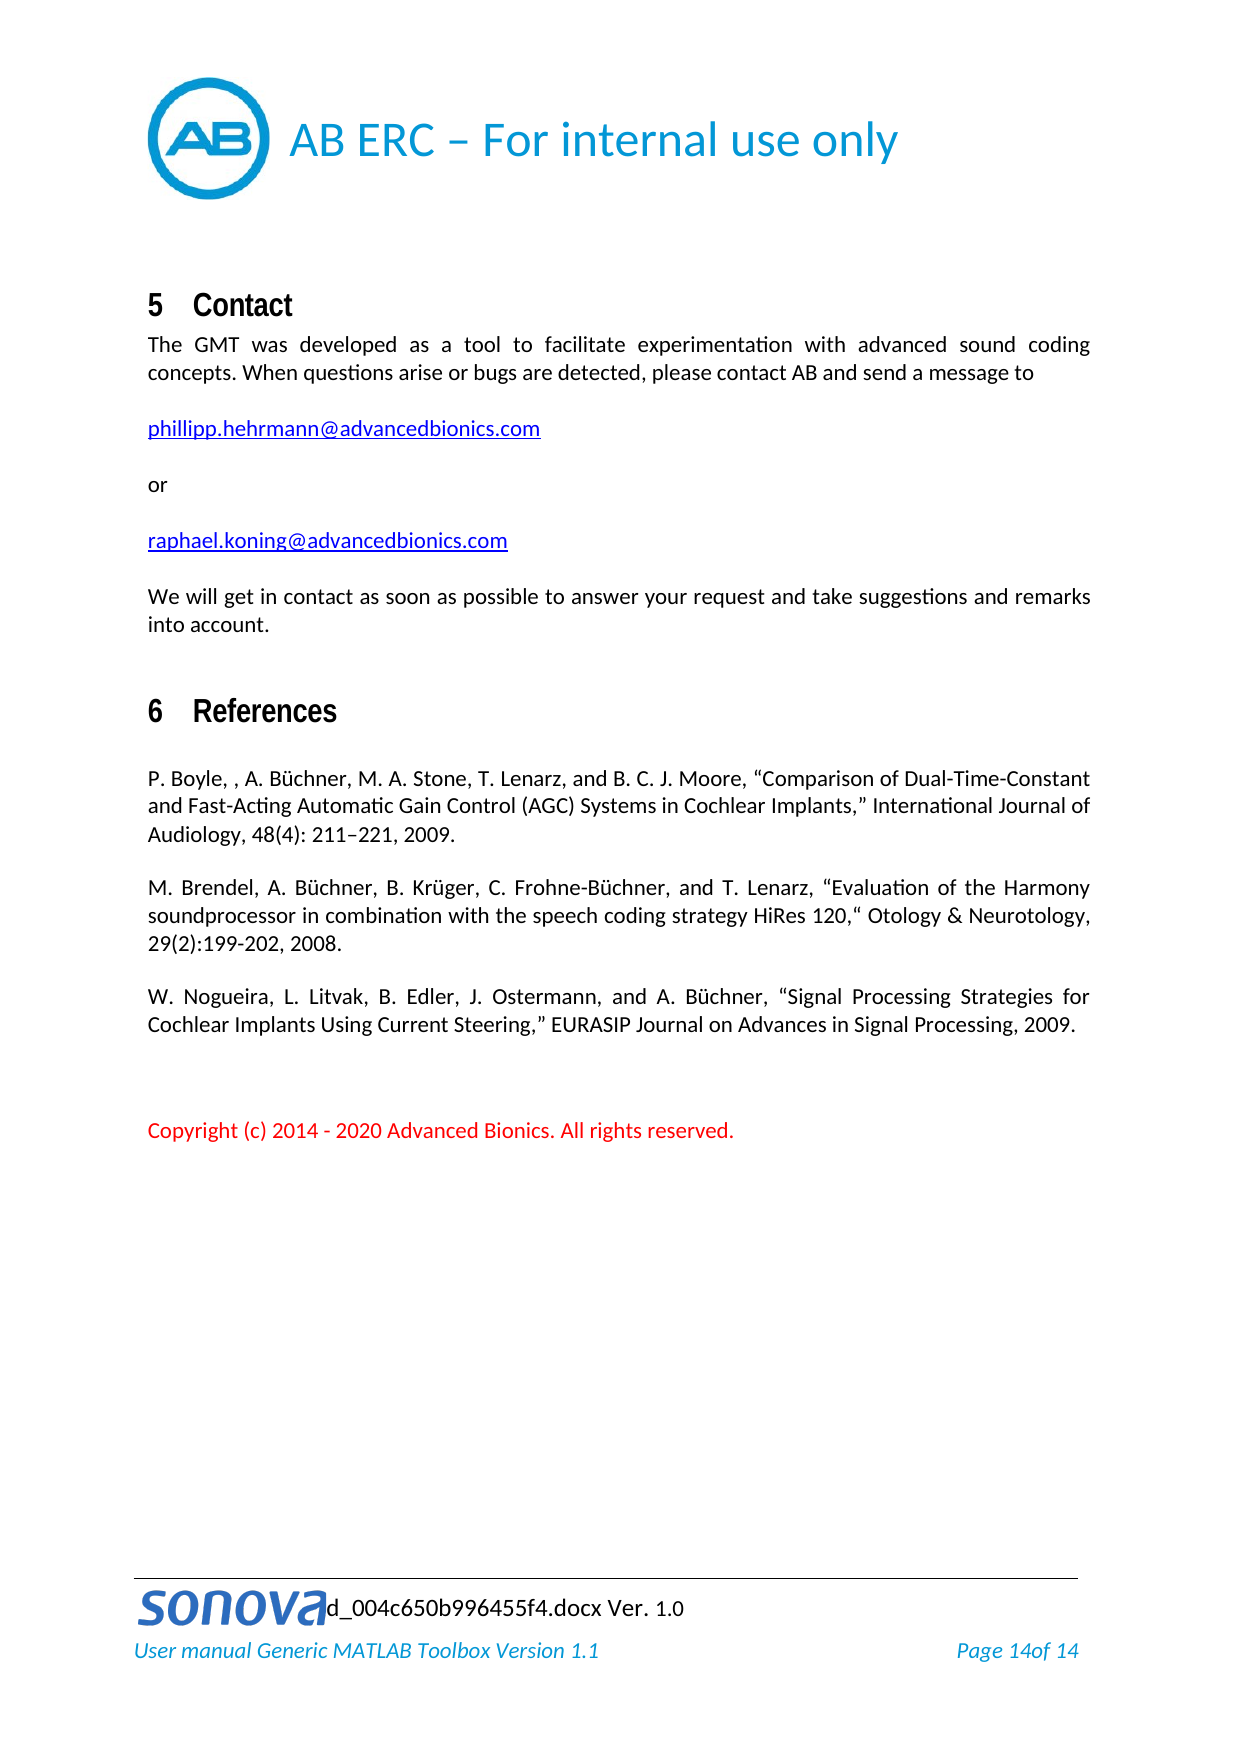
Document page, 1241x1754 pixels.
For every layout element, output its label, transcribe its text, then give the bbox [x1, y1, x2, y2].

text The GMT was developed as a tool to facilitate experimentation with advanced sound coding concepts. When questions arise or bugs are detected, please contact AB and send a message to [148, 330, 1092, 386]
text We will get in contact as soon as possible to answer your request and take suggestions and remarks into account. [148, 582, 1092, 638]
picture [133, 1585, 327, 1631]
text raphael.koning@advancedbionics.com [148, 526, 1092, 554]
text Copyright (c) 2014 - 2020 Advanced Bionics. All rights reserved. [148, 1116, 1092, 1144]
text phillipp.hehrmann@advancedbionics.com [148, 414, 1092, 442]
text P. Boyle, , A. Büchner, M. A. Stone, T. Lenarz, and B. C. J. Moore, “Comparison of Dual-Time-Constant and Fast-Acting Automatic Gain Control (AGC) Systems in Cochlear Implants,” International Journal of Audiology, 48(4): 211–221, 2009. [148, 764, 1092, 848]
subtitle Contact [148, 285, 1092, 324]
text M. Brendel, A. Büchner, B. Krüger, C. Frohne-Büchner, and T. Lenarz, “Evaluation of the Harmony soundprocessor in combination with the speech coding strategy HiRes 120,“ Otology & Neurotology, 29(2):199-202, 2008. [148, 873, 1092, 957]
text W. Nogueira, L. Litvak, B. Edler, J. Ostermann, and A. Büchner, “Signal Processing Strategies for Cochlear Implants Using Current Steering,” EURASIP Journal on Advances in Signal Processing, 2009. [148, 982, 1092, 1038]
picture [158, 87, 260, 190]
subtitle References [148, 691, 1092, 729]
text or [148, 470, 1092, 498]
picture [147, 77, 270, 200]
